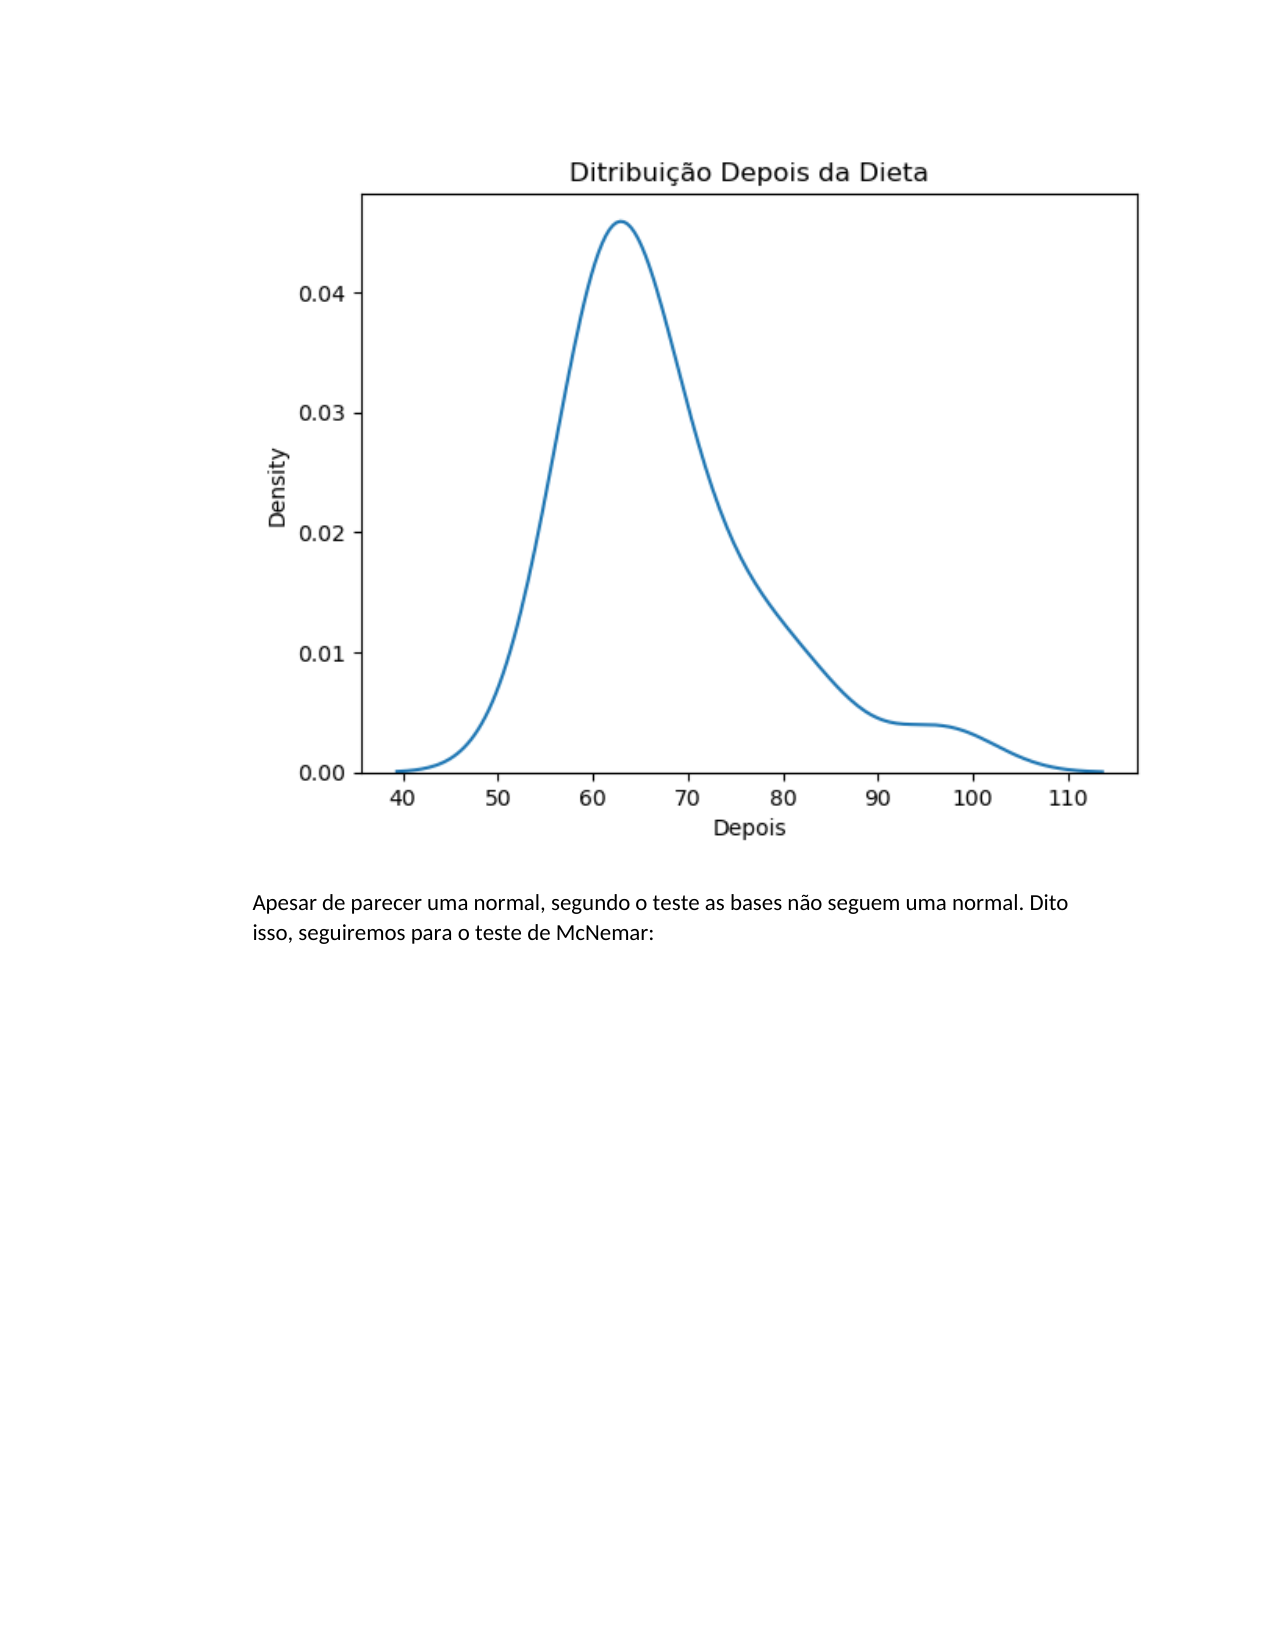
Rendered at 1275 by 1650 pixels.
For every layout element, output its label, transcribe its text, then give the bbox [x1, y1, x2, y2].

picture [252, 147, 1153, 856]
list Apesar de parecer uma normal, segundo o teste as bases não seguem uma normal. Dito isso, seguiremos para o teste de McNemar: [252, 888, 1098, 946]
